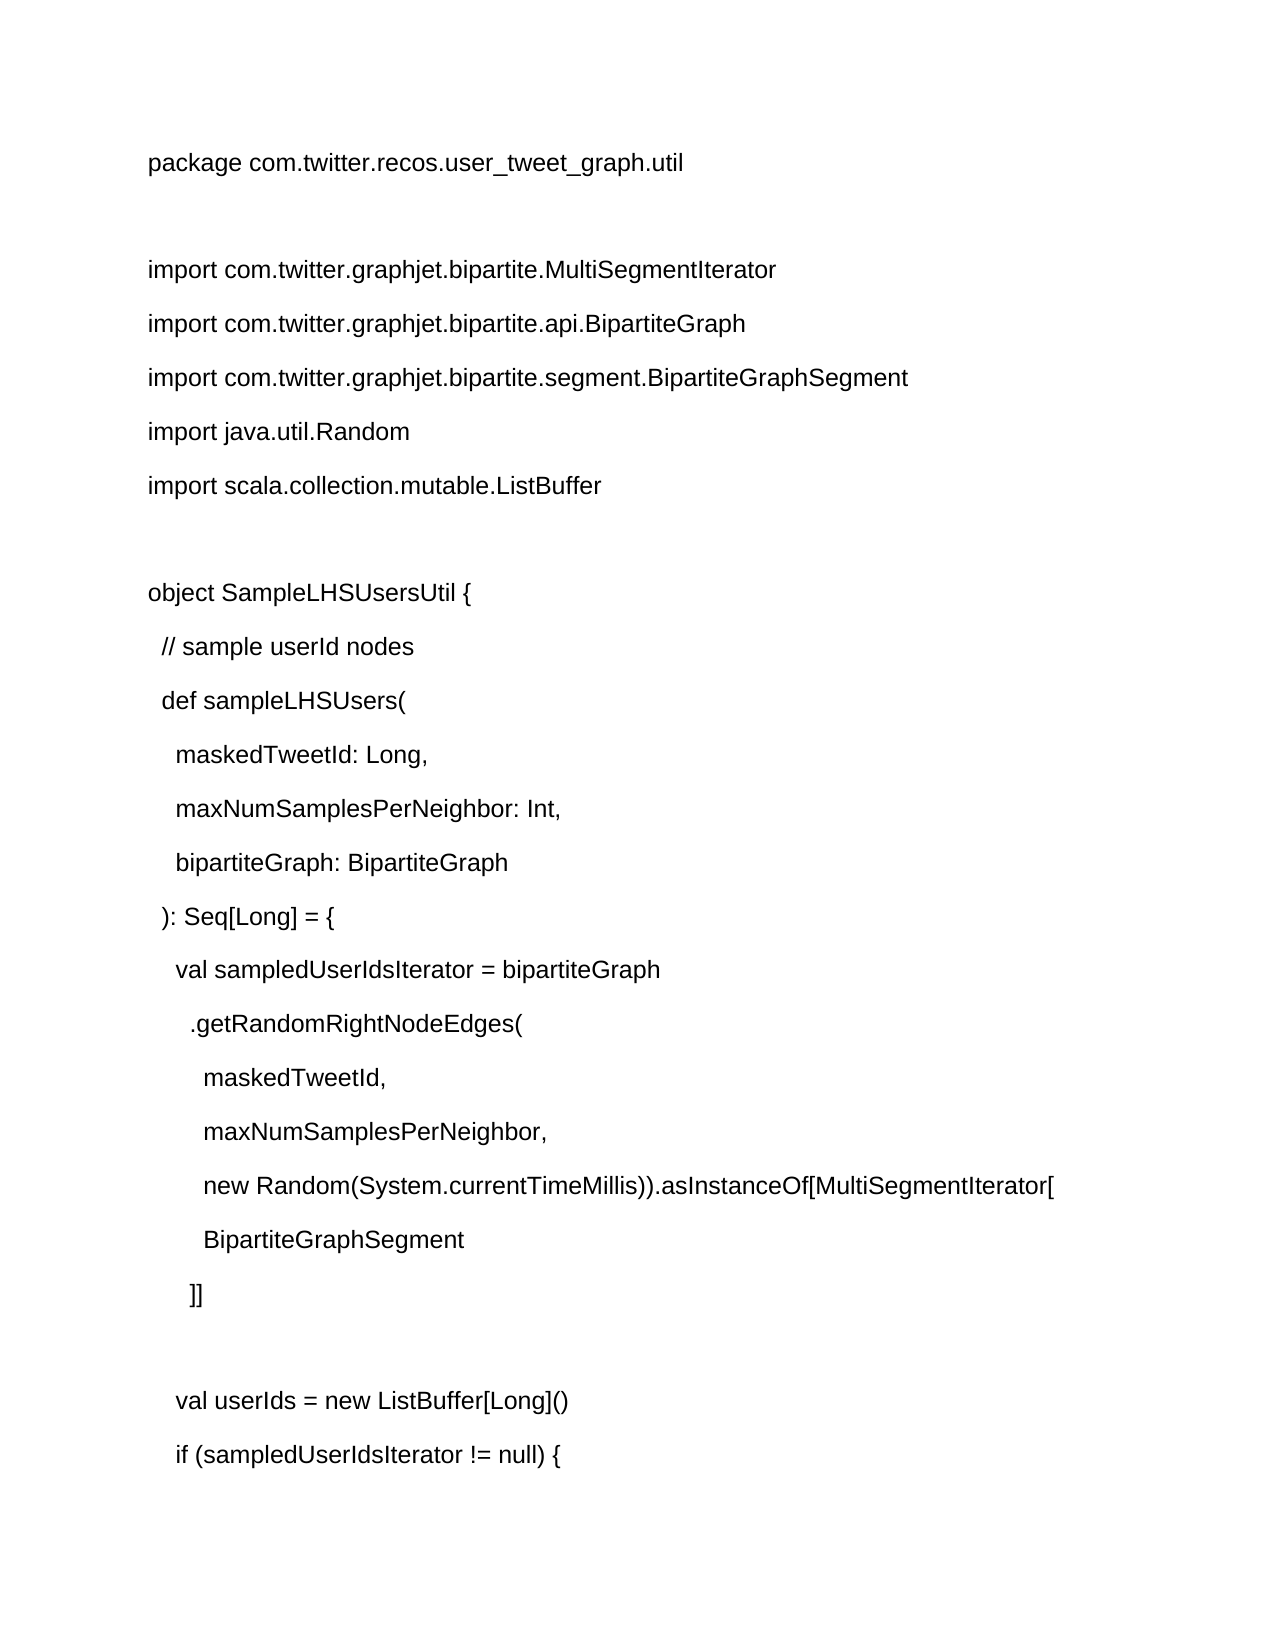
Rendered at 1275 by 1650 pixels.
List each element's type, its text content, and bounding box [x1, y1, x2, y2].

text maxNumSamplesPerNeighbor, [148, 1117, 1127, 1146]
text BipartiteGraphSegment [148, 1225, 1127, 1253]
text import com.twitter.graphjet.bipartite.api.BipartiteGraph [148, 309, 1127, 338]
text maskedTweetId, [148, 1063, 1127, 1092]
text def sampleLHSUsers( [148, 686, 1127, 715]
text import com.twitter.graphjet.bipartite.MultiSegmentIterator [148, 255, 1127, 284]
text val sampledUserIdsIterator = bipartiteGraph [148, 955, 1127, 984]
text // sample userId nodes [148, 632, 1127, 661]
text import scala.collection.mutable.ListBuffer [148, 471, 1127, 499]
text bipartiteGraph: BipartiteGraph [148, 848, 1127, 876]
text maxNumSamplesPerNeighbor: Int, [148, 794, 1127, 823]
text ]] [148, 1278, 1127, 1307]
text .getRandomRightNodeEdges( [148, 1009, 1127, 1038]
text new Random(System.currentTimeMillis)).asInstanceOf[MultiSegmentIterator[ [148, 1171, 1127, 1199]
text import com.twitter.graphjet.bipartite.segment.BipartiteGraphSegment [148, 363, 1127, 392]
text import java.util.Random [148, 417, 1127, 446]
text ): Seq[Long] = { [148, 902, 1127, 930]
text maskedTweetId: Long, [148, 740, 1127, 769]
text if (sampledUserIdsIterator != null) { [148, 1440, 1127, 1469]
text package com.twitter.recos.user_tweet_graph.util [148, 148, 1127, 176]
text val userIds = new ListBuffer[Long]() [148, 1386, 1127, 1415]
text object SampleLHSUsersUtil { [148, 578, 1127, 607]
